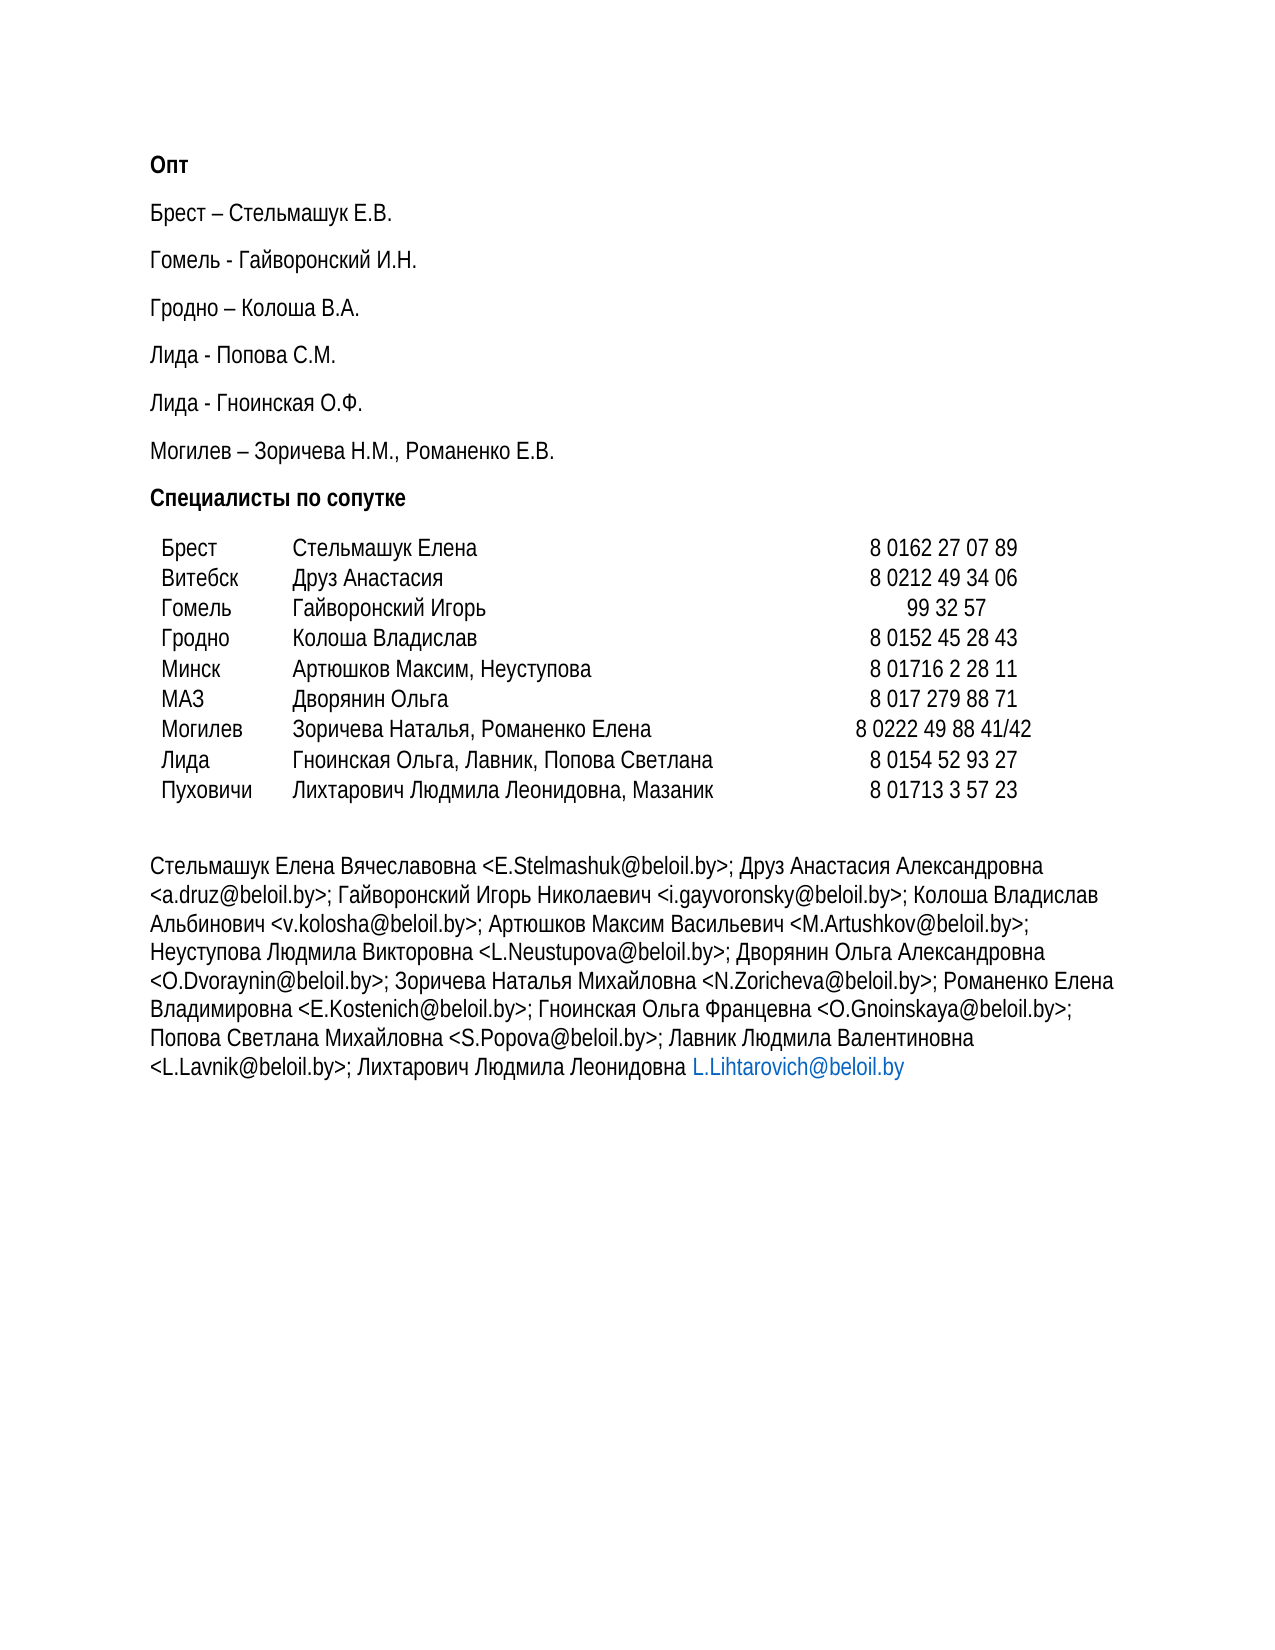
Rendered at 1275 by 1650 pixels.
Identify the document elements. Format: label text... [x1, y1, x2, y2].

table_cell Гайворонский Игорь [281, 591, 812, 622]
table_header Стельмашук Елена [281, 531, 812, 561]
text Опт [150, 150, 1125, 179]
table_cell Лихтарович Людмила Леонидовна, Мазаник [281, 773, 812, 804]
table_cell 8 01713 3 57 23 [813, 773, 1075, 804]
text Гродно – Колоша В.А. [150, 293, 1125, 321]
text Стельмашук Елена Вячеславовна <E.Stelmashuk@beloil.by>; Друз Анастасия Александровна <a.druz@beloil.by>; Гайворонский Игорь Николаевич <i.gayvoronsky@beloil.by>; Колоша Владислав Альбинович <v.kolosha@beloil.by>; Артюшков Максим Васильевич <M.Artushkov@beloil.by>; Неуступова Людмила Викторовна <L.Neustupova@beloil.by>; Дворянин Ольга Александровна <O.Dvoraynin@beloil.by>; Зоричева Наталья Михайловна <N.Zoricheva@beloil.by>; Романенко Елена Владимировна <E.Kostenich@beloil.by>; Гноинская Ольга Францевна <O.Gnoinskaya@beloil.by>; Попова Светлана Михайловна <S.Popova@beloil.by>; Лавник Людмила Валентиновна <L.Lavnik@beloil.by>; Лихтарович Людмила Леонидовна L.Lihtarovich@beloil.by [150, 851, 1125, 1080]
table_cell Витебск [150, 561, 281, 591]
text Лида - Попова С.М. [150, 340, 1125, 369]
table_cell Лида [150, 743, 281, 773]
table_cell 8 01716 2 28 11 [813, 652, 1075, 682]
table_cell Гноинская Ольга, Лавник, Попова Светлана [281, 743, 812, 773]
table_cell 8 0222 49 88 41/42 [813, 713, 1075, 743]
text Брест – Стельмашук Е.В. [150, 198, 1125, 226]
table_cell Гомель [150, 591, 281, 622]
table_cell 8 0154 52 93 27 [813, 743, 1075, 773]
table_header Брест [150, 531, 281, 561]
table_cell 8 0212 49 34 06 [813, 561, 1075, 591]
text Могилев – Зоричева Н.М., Романенко Е.В. [150, 436, 1125, 464]
table_cell 8 017 279 88 71 [813, 683, 1075, 713]
table_cell Минск [150, 652, 281, 682]
table_cell Друз Анастасия [281, 561, 812, 591]
table_cell Дворянин Ольга [281, 683, 812, 713]
text Гомель - Гайворонский И.Н. [150, 245, 1125, 274]
table_cell Колоша Владислав [281, 622, 812, 652]
table_cell Могилев [150, 713, 281, 743]
table_cell 99 32 57 [813, 591, 1075, 622]
table_cell Артюшков Максим, Неуступова [281, 652, 812, 682]
text Лида - Гноинская О.Ф. [150, 388, 1125, 417]
table_cell Гродно [150, 622, 281, 652]
table_cell МАЗ [150, 683, 281, 713]
table_cell Пуховичи [150, 773, 281, 804]
text Специалисты по сопутке [150, 483, 1125, 512]
table_cell Зоричева Наталья, Романенко Елена [281, 713, 812, 743]
table_cell 8 0152 45 28 43 [813, 622, 1075, 652]
table_header 8 0162 27 07 89 [813, 531, 1075, 561]
